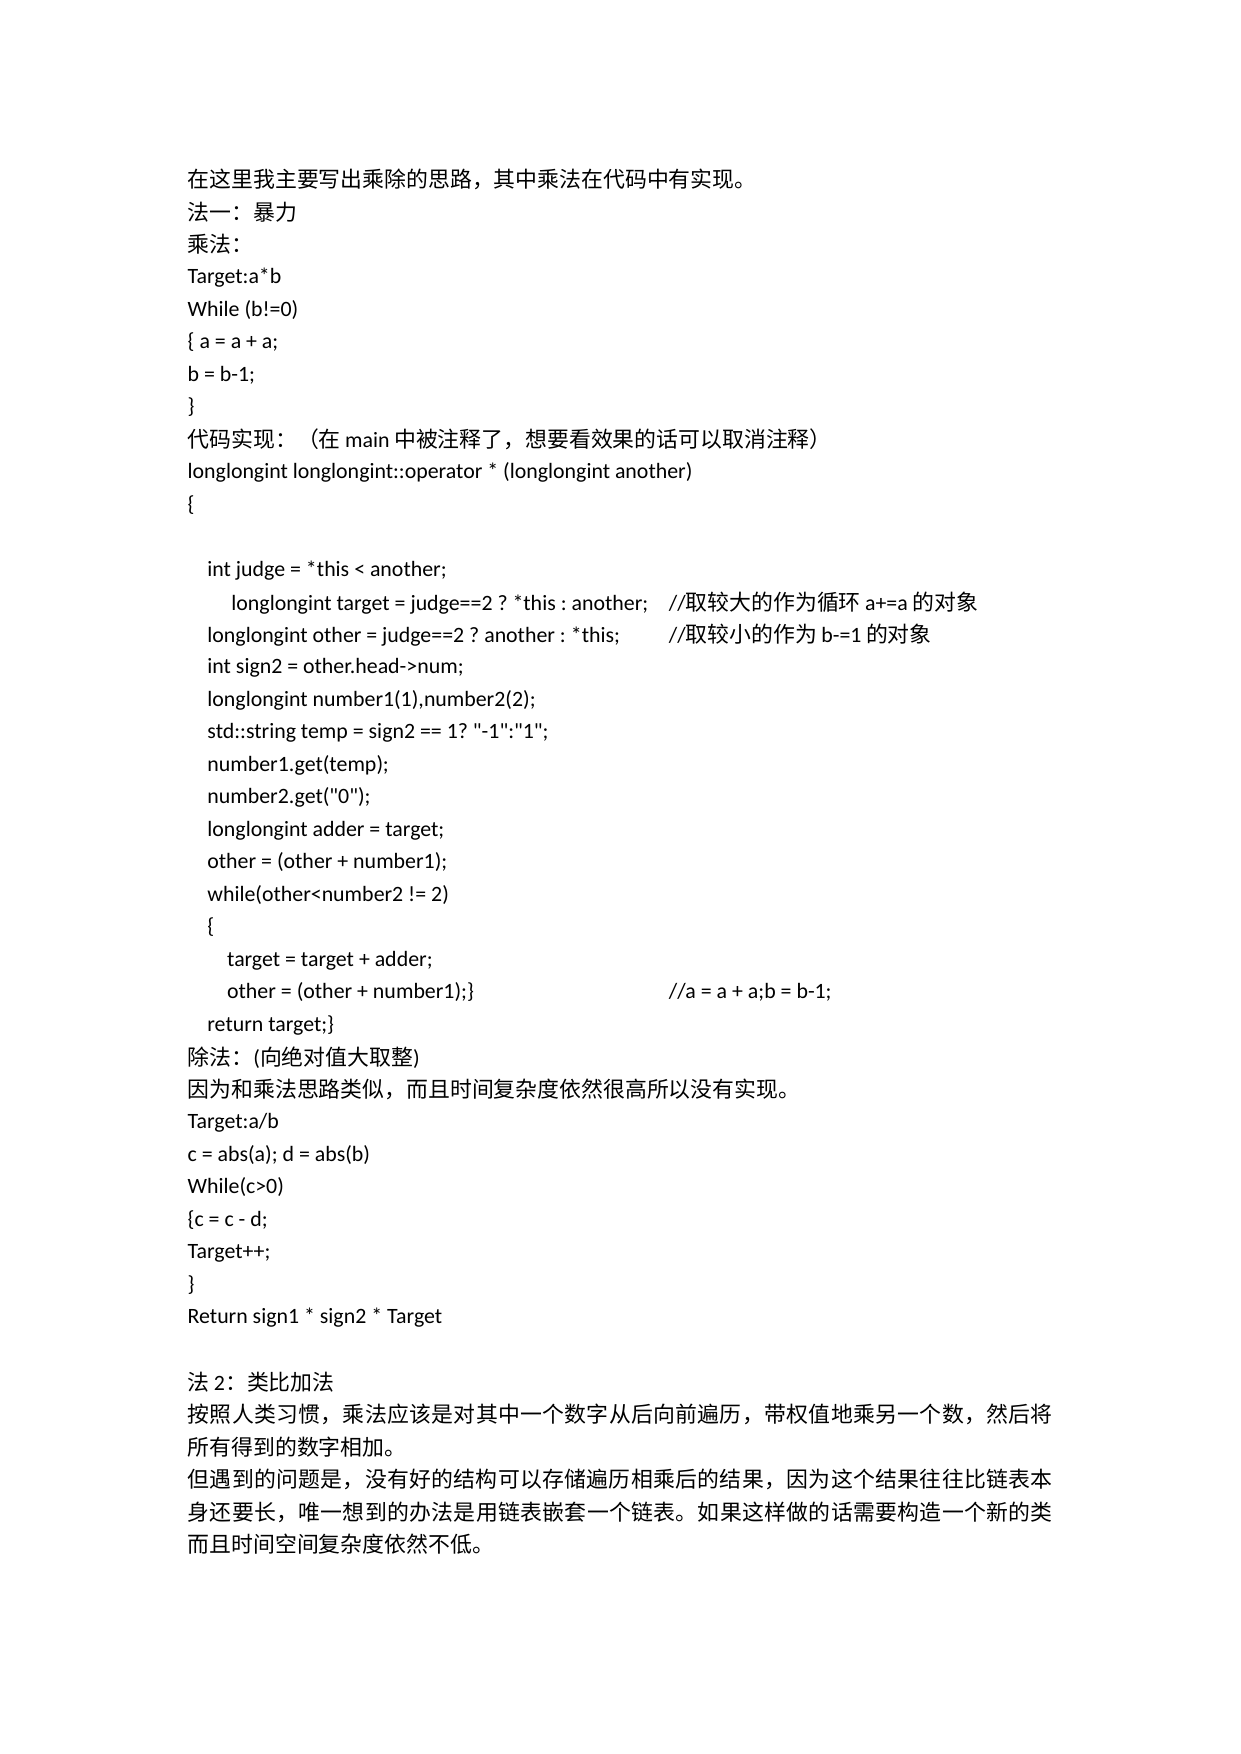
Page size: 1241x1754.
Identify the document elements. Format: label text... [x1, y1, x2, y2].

list {c = c - d; [187, 1202, 1053, 1234]
list other = (other + number1);} //a = a + a;b = b-1; [187, 974, 1053, 1007]
list return target;} [187, 1007, 1053, 1039]
list longlongint longlongint::operator * (longlongint another) [187, 454, 1053, 487]
list 按照人类习惯，乘法应该是对其中一个数字从后向前遍历，带权值地乘另一个数，然后将所有得到的数字相加。 [187, 1397, 1053, 1462]
list target = target + adder; [187, 942, 1053, 974]
list while(other<number2 != 2) [187, 877, 1053, 909]
list While(c>0) [187, 1169, 1053, 1202]
list 乘法： [187, 227, 1053, 259]
list } [187, 389, 1053, 422]
list longlongint other = judge==2 ? another : *this; //取较小的作为b-=1的对象 [187, 617, 1053, 649]
list int judge = *this < another; [187, 552, 1053, 584]
list 法一：暴力 [187, 194, 1053, 227]
list } [187, 1267, 1053, 1299]
list longlongint adder = target; [187, 812, 1053, 844]
list While (b!=0) [187, 292, 1053, 324]
list number1.get(temp); [187, 747, 1053, 779]
list c = abs(a); d = abs(b) [187, 1137, 1053, 1169]
list longlongint target = judge==2 ? *this : another; //取较大的作为循环a+=a的对象 [187, 584, 1053, 617]
list { [187, 909, 1053, 942]
list { [187, 487, 1053, 519]
list b = b-1; [187, 357, 1053, 389]
list Return sign1 * sign2 * Target [187, 1299, 1053, 1332]
list { a = a + a; [187, 324, 1053, 357]
list Target++; [187, 1234, 1053, 1267]
list Target:a*b [187, 259, 1053, 292]
list number2.get("0"); [187, 779, 1053, 812]
list 在这里我主要写出乘除的思路，其中乘法在代码中有实现。 [187, 162, 1053, 194]
list int sign2 = other.head->num; [187, 649, 1053, 682]
list 代码实现：（在main中被注释了，想要看效果的话可以取消注释） [187, 422, 1053, 454]
list std::string temp = sign2 == 1? "-1":"1"; [187, 714, 1053, 747]
list 但遇到的问题是，没有好的结构可以存储遍历相乘后的结果，因为这个结果往往比链表本身还要长，唯一想到的办法是用链表嵌套一个链表。如果这样做的话需要构造一个新的类，而且时间空间复杂度依然不低。 [187, 1462, 1053, 1559]
list longlongint number1(1),number2(2); [187, 682, 1053, 714]
list 因为和乘法思路类似，而且时间复杂度依然很高所以没有实现。 [187, 1072, 1053, 1104]
list 除法：(向绝对值大取整) [187, 1039, 1053, 1072]
list Target:a/b [187, 1104, 1053, 1137]
list 法2：类比加法 [187, 1364, 1053, 1397]
list other = (other + number1); [187, 844, 1053, 877]
